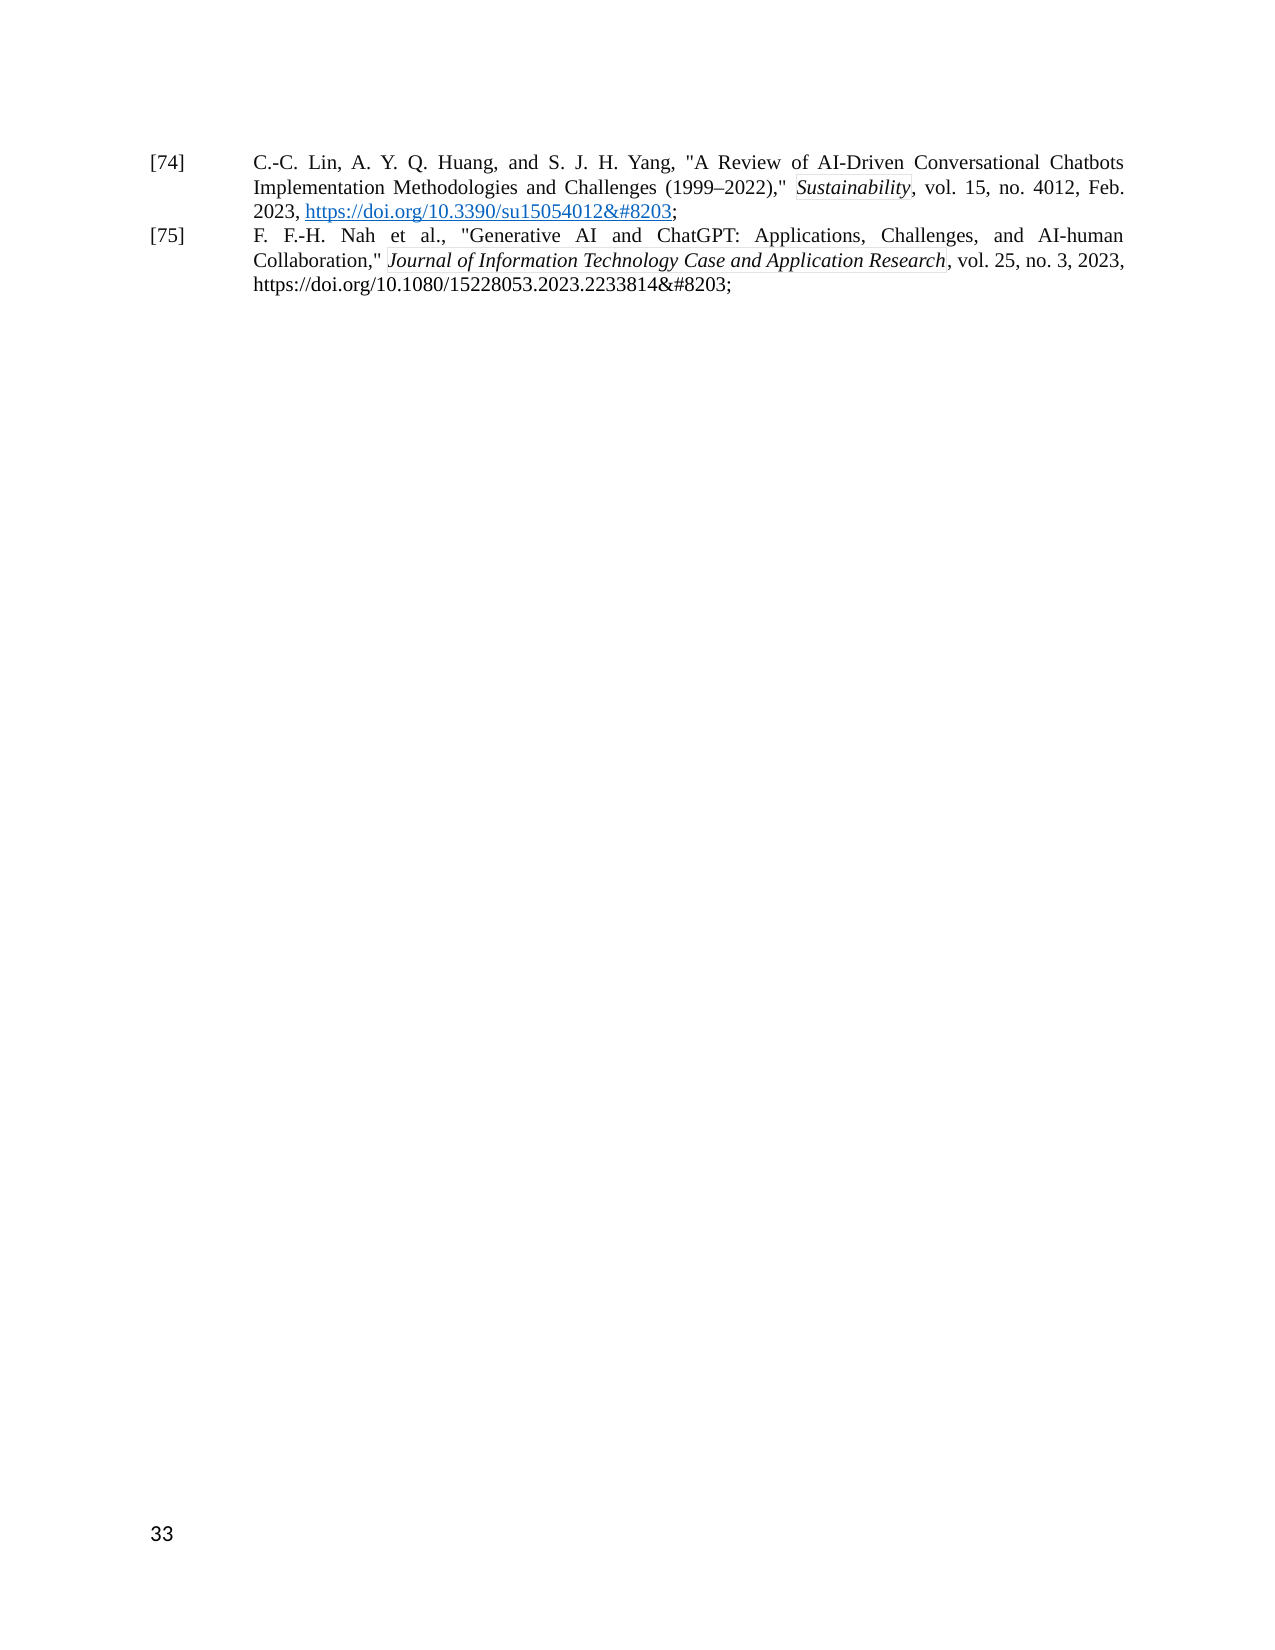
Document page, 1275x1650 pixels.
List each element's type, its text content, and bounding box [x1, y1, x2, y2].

list C.-C. Lin, A. Y. Q. Huang, and S. J. H. Yang, "A Review of AI-Driven Conversational Chatbots Implementation Methodologies and Challenges (1999–2022)," Sustainability, vol. 15, no. 4012, Feb. 2023, https://doi.org/10.3390/su15054012&#8203; [305, 199, 1125, 223]
list F. F.-H. Nah et al., "Generative AI and ChatGPT: Applications, Challenges, and AI-human Collaboration," Journal of Information Technology Case and Application Research, vol. 25, no. 3, 2023, https://doi.org/10.1080/15228053.2023.2233814&#8203; [150, 223, 1125, 296]
list C.-C. Lin, A. Y. Q. Huang, and S. J. H. Yang, "A Review of AI-Driven Conversational Chatbots Implementation Methodologies and Challenges (1999–2022)," Sustainability, vol. 15, no. 4012, Feb. 2023, https://doi.org/10.3390/su15054012&#8203; [150, 150, 795, 223]
